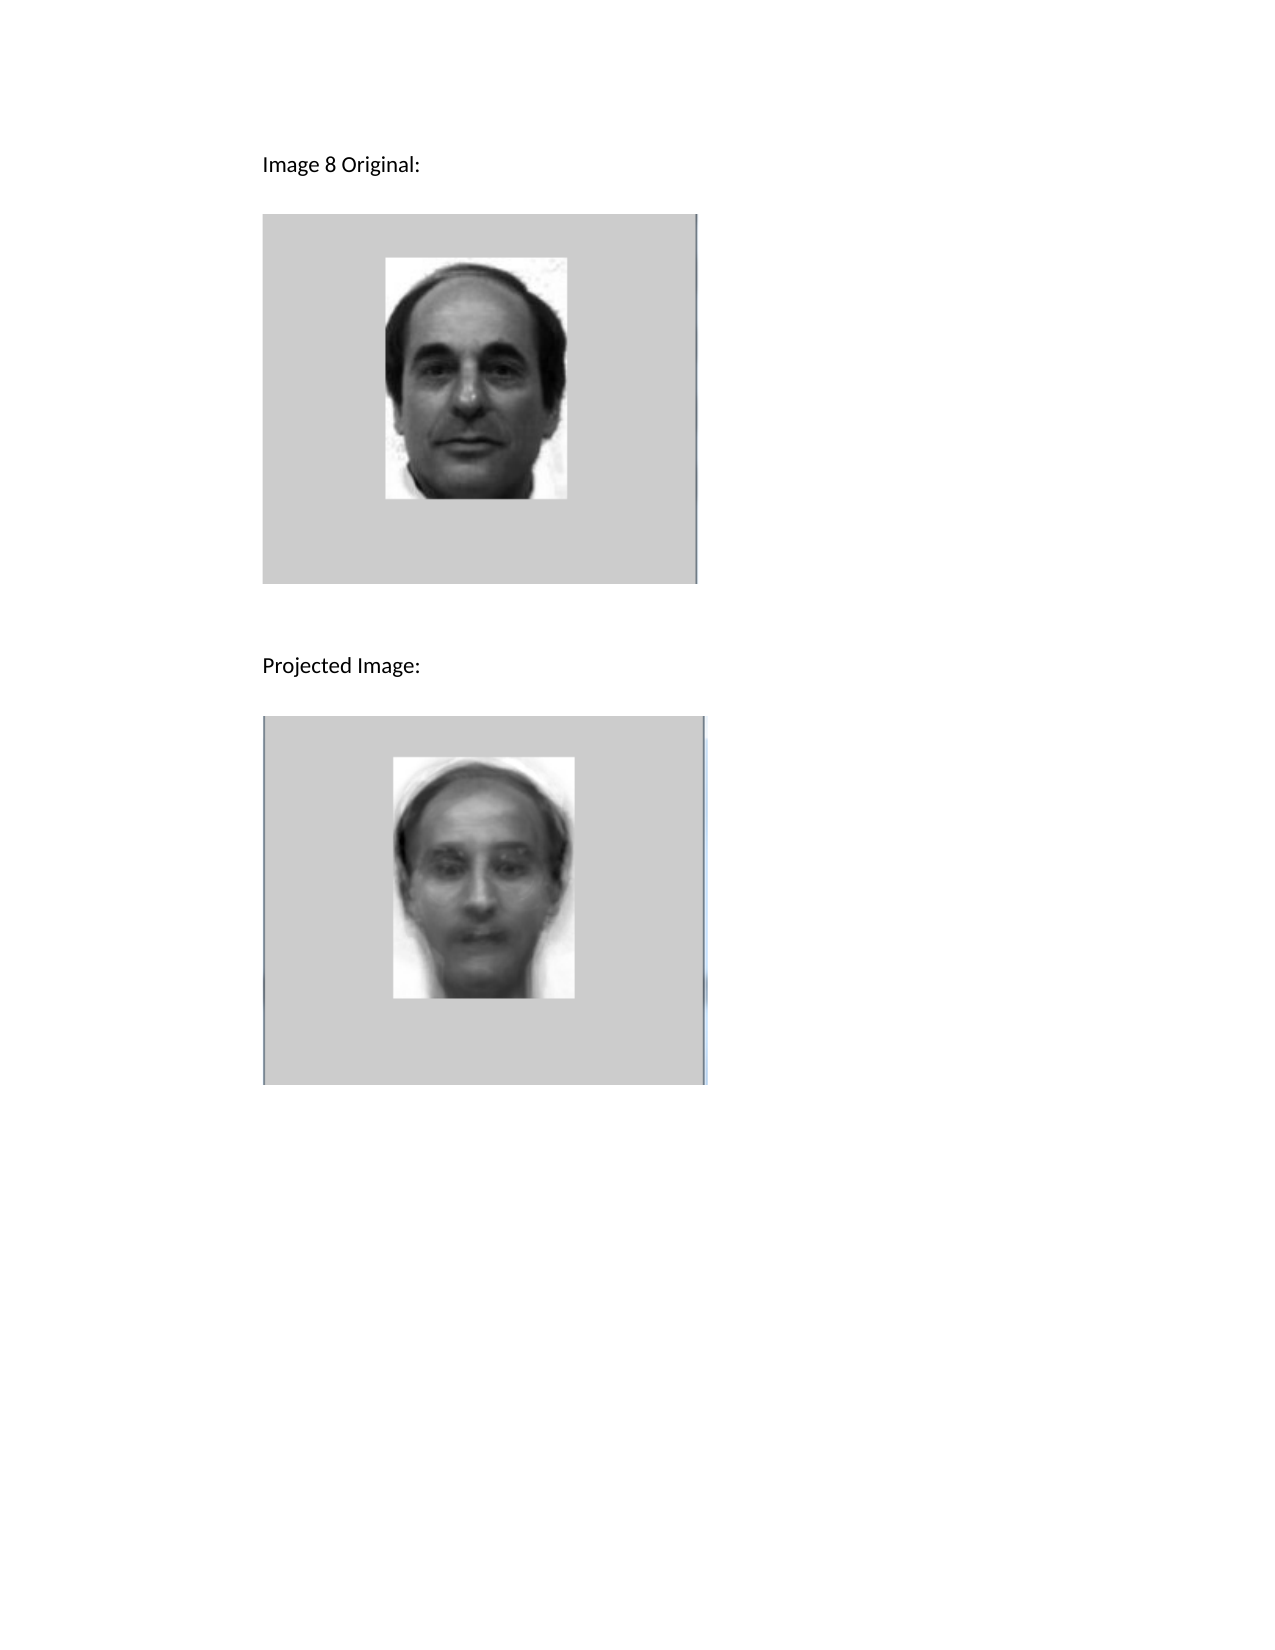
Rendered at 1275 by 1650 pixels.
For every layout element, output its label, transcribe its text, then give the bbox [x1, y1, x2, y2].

list Image 8 Original: [262, 150, 1125, 178]
picture [262, 214, 699, 584]
picture [262, 716, 708, 1085]
list Projected Image: [262, 652, 1125, 680]
